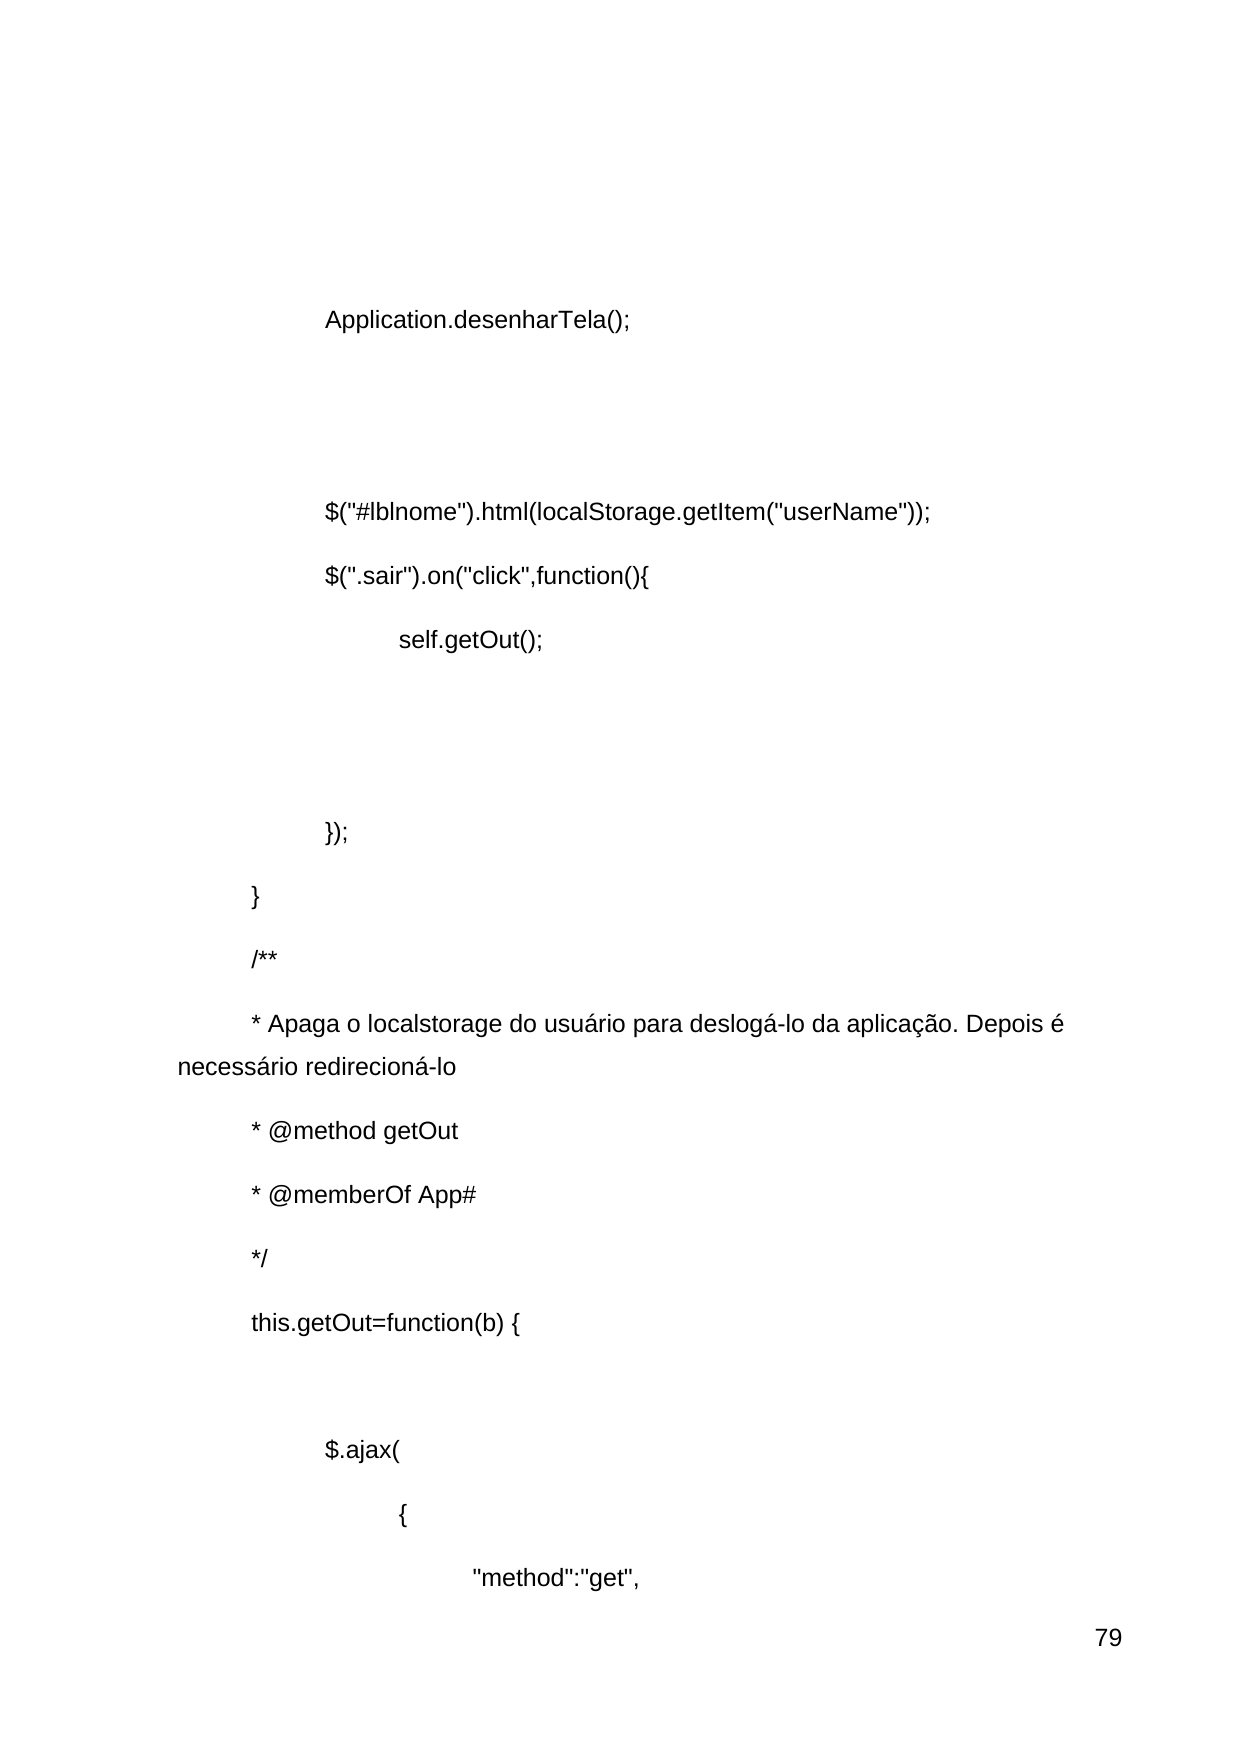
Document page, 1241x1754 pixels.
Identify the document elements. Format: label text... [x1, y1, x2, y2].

text this.getOut=function(b) { [177, 1308, 1122, 1336]
text }); [177, 817, 1122, 846]
text self.getOut(); [177, 625, 1122, 654]
text "method":"get", [177, 1563, 1122, 1592]
text } [177, 881, 1122, 909]
text /** [177, 945, 1122, 973]
text $(".sair").on("click",function(){ [177, 561, 1122, 590]
text */ [177, 1244, 1122, 1272]
text { [177, 1499, 1122, 1528]
text $("#lblnome").html(localStorage.getItem("userName")); [177, 497, 1122, 526]
text * @memberOf App# [177, 1180, 1122, 1208]
text $.ajax( [177, 1436, 1122, 1464]
text * @method getOut [177, 1116, 1122, 1144]
text Application.desenharTela(); [177, 305, 1122, 334]
text * Apaga o localstorage do usuário para deslogá-lo da aplicação. Depois é necessário redirecioná-lo [177, 1009, 1122, 1081]
